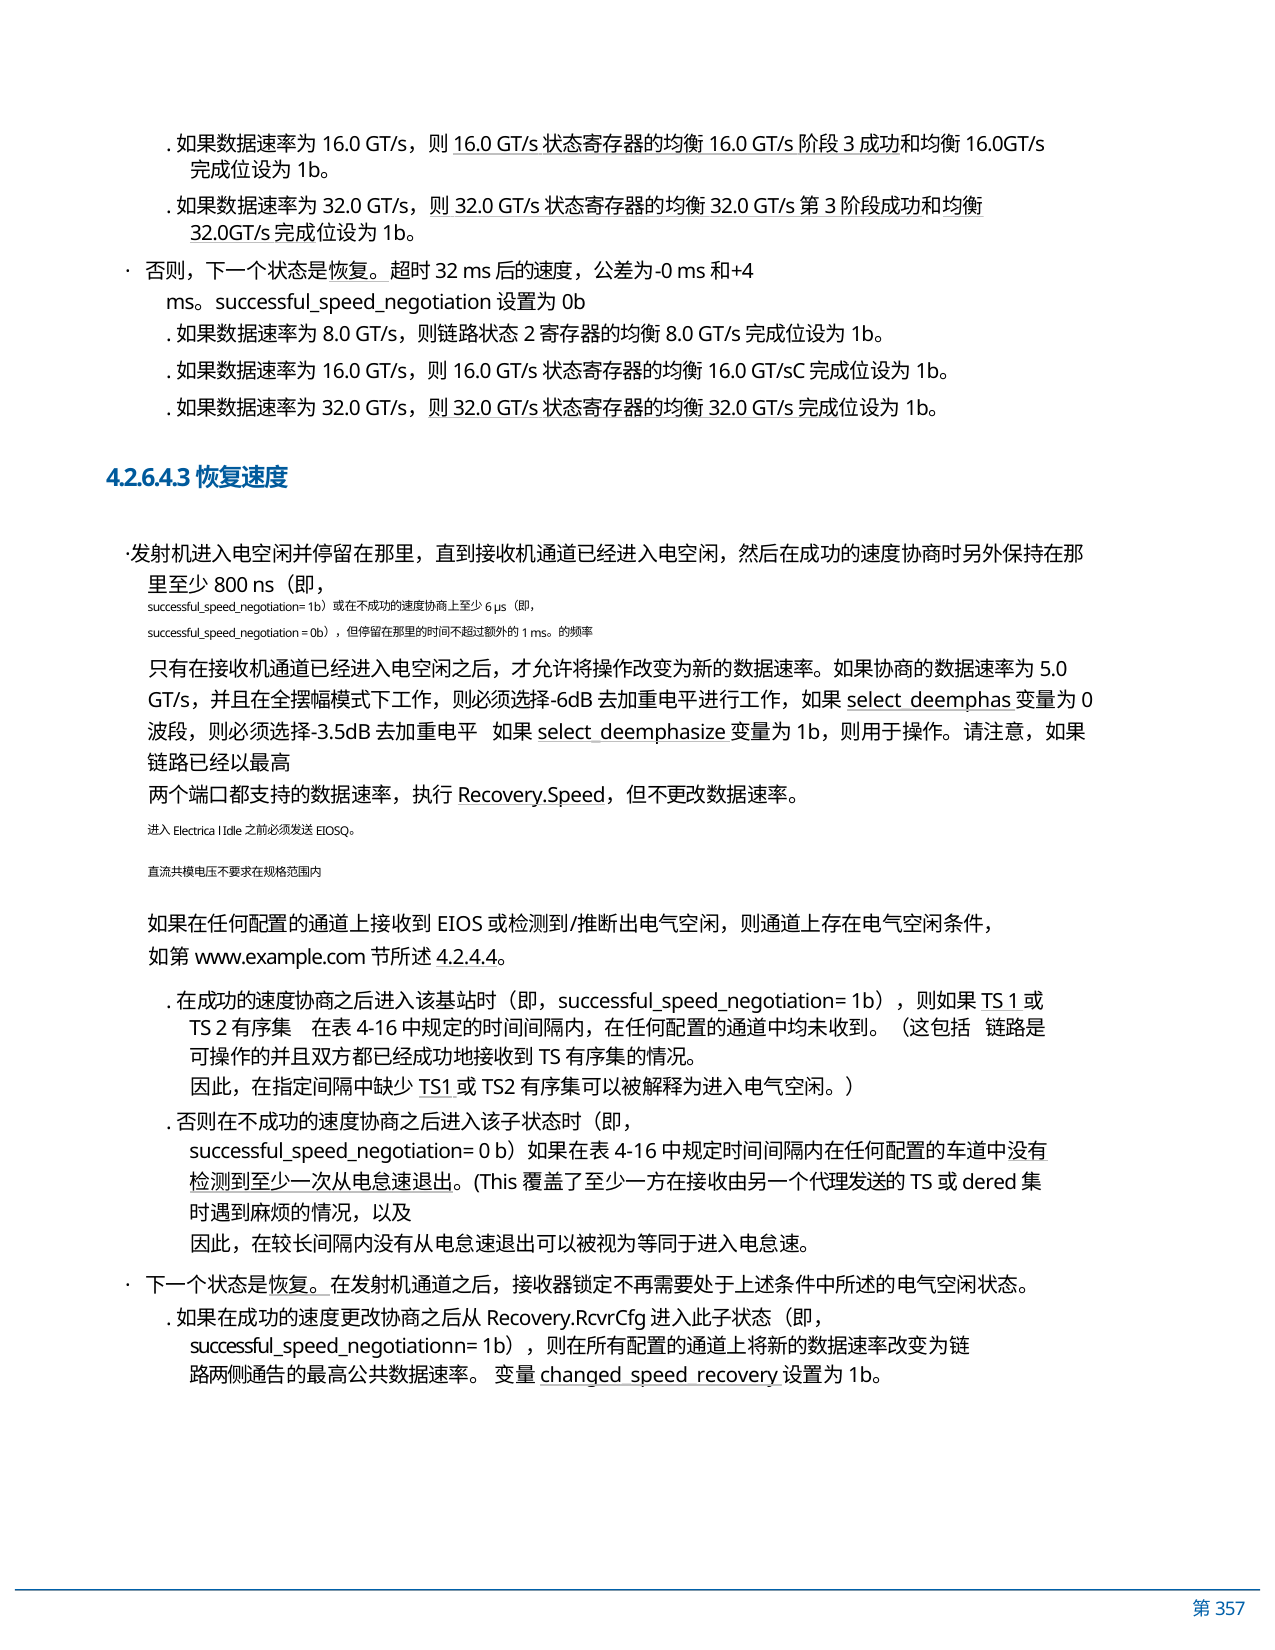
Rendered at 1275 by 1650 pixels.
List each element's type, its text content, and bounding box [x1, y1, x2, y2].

text 直流共模电压不要求在规格范围内 [147, 865, 1273, 891]
text successful_speed_negotiation= 1b）或在不成功的速度协商上至少6 μs（即， [147, 600, 1273, 626]
text . 如果在成功的速度更改协商之后从Recovery.RcvrCfg进入此子状态（即，successful_speed_negotiationn= 1b），则在所有配置的通道上将新的数据速率改变为链路两侧通告的最高公共数据速率。 变量changed_speed_recovery设置为1b。 [166, 1303, 987, 1388]
text 进入Electrica l Idle之前必须发送EIOSQ。 [147, 823, 1273, 850]
text . 如果数据速率为32.0 GT/s，则32.0 GT/s状态寄存器的均衡32.0 GT/s完成位设为1b。 [166, 395, 1052, 420]
text 两个端口都支持的数据速率，执行Recovery.Speed，但不更改数据速率。 [148, 778, 1273, 808]
text . 在成功的速度协商之后进入该基站时（即，successful_speed_negotiation= 1b），则如果TS 1或TS 2有序集 在表4-16中规定的时间间隔内，在任何配置的通道中均未收到。（这包括 链路是可操作的并且双方都已经成功地接收到TS有序集的情况。 [166, 986, 1062, 1070]
text 4.2.6.4.3恢复速度 [106, 466, 1273, 492]
text 只有在接收机通道已经进入电空闲之后，才允许将操作改变为新的数据速率。如果协商的数据速率为5.0 GT/s，并且在全摆幅模式下工作，则必须选择-6dB去加重电平进行工作，如果select_deemphas变量为0波段，则必须选择-3.5dB去加重电平 如果select_deemphasize变量为1b，则用于操作。请注意，如果链路已经以最高 [147, 652, 1102, 777]
text ·发射机进入电空闲并停留在那里，直到接收机通道已经进入电空闲，然后在成功的速度协商时另外保持在那里至少800 ns（即， [125, 537, 1094, 599]
text 因此，在较长间隔内没有从电怠速退出可以被视为等同于进入电怠速。 [190, 1227, 1029, 1258]
text . 如果数据速率为16.0 GT/s，则16.0 GT/s状态寄存器的均衡16.0 GT/sC完成位设为1b。 [166, 358, 1052, 383]
text 因此，在指定间隔中缺少TS1或TS2有序集可以被解释为进入电气空闲。） [191, 1070, 1009, 1101]
text · 下一个状态是恢复。在发射机通道之后，接收器锁定不再需要处于上述条件中所述的电气空闲状态。 [125, 1268, 1067, 1299]
text . 如果数据速率为8.0 GT/s，则链路状态2寄存器的均衡8.0 GT/s完成位设为1b。 [166, 321, 1057, 346]
text successful_speed_negotiation = 0b），但停留在那里的时间不超过额外的1 ms。的频率 [147, 626, 1273, 652]
text successful_speed_negotiation= 0 b）如果在表4-16中规定时间间隔内在任何配置的车道中没有检测到至少一次从电怠速退出。(This 覆盖了至少一方在接收由另一个代理发送的TS或dered集时遇到麻烦的情况，以及 [189, 1134, 1053, 1226]
text . 如果数据速率为32.0 GT/s，则32.0 GT/s状态寄存器的均衡32.0 GT/s第3阶段成功和均衡32.0GT/s完成位设为1b。 [166, 192, 1046, 246]
text 如果在任何配置的通道上接收到EIOS或检测到/推断出电气空闲，则通道上存在电气空闲条件，如第www.example.com节所述4.2.4.4。 [147, 907, 1022, 970]
text . 如果数据速率为16.0 GT/s，则16.0 GT/s状态寄存器的均衡16.0 GT/s阶段3成功和均衡16.0GT/s完成位设为1b。 [166, 130, 1046, 184]
picture [14, 1589, 1261, 1593]
text · 否则，下一个状态是恢复。超时32 ms后的速度，公差为-0 ms和+4 ms。successful_speed_negotiation设置为0b [125, 254, 955, 316]
text . 否则在不成功的速度协商之后进入该子状态时（即， [166, 1112, 1273, 1134]
